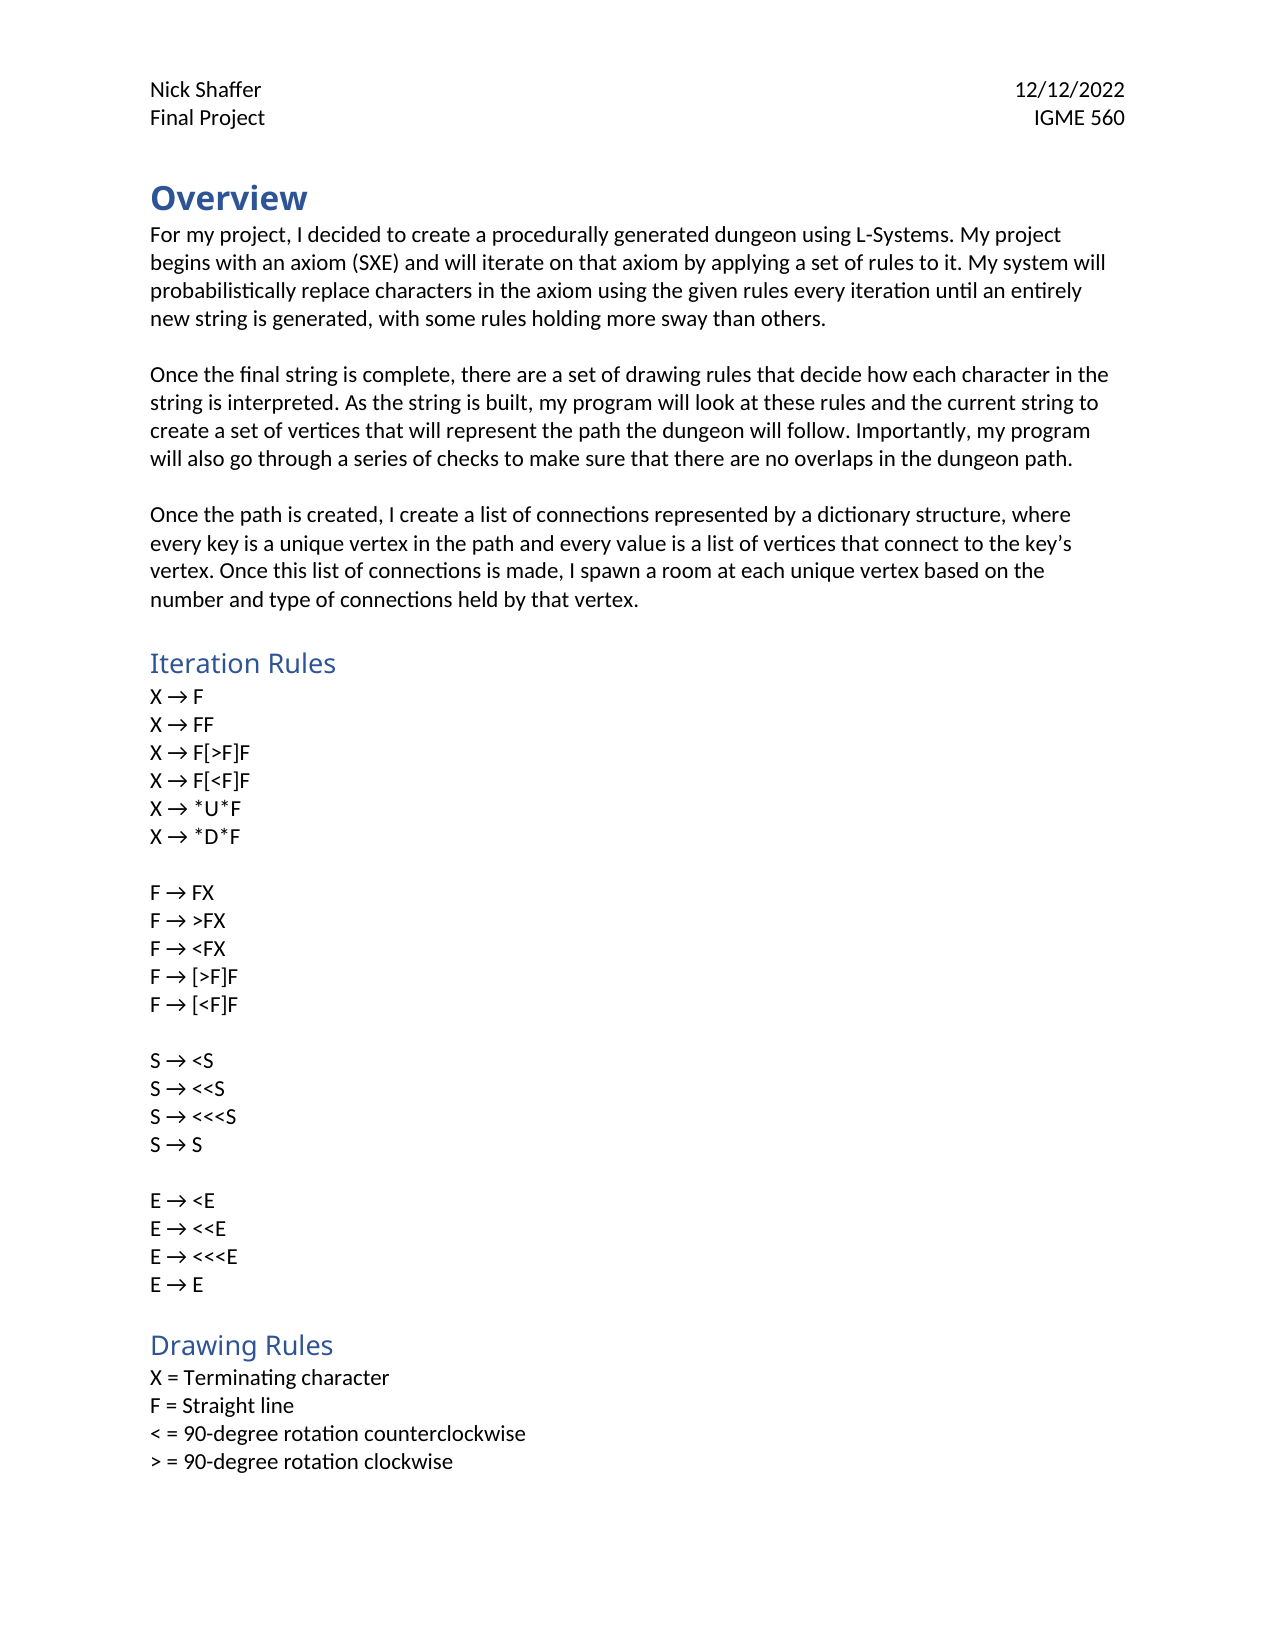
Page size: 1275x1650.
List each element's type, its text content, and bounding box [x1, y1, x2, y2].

text F → [>F]F [150, 962, 1125, 990]
text F → FX [150, 878, 1125, 906]
text F → [<F]F [150, 990, 1125, 1018]
text S → <<<S [150, 1102, 1125, 1130]
text > = 90-degree rotation clockwise [150, 1447, 1125, 1475]
text X → FF [150, 710, 1125, 738]
text E → <E [150, 1186, 1125, 1214]
text X → *D*F [150, 822, 1125, 850]
text S → <S [150, 1046, 1125, 1074]
text Drawing Rules [150, 1326, 1125, 1363]
text F → <FX [150, 934, 1125, 962]
text F → >FX [150, 906, 1125, 934]
text Once the final string is complete, there are a set of drawing rules that decide how each character in the string is interpreted. As the string is built, my program will look at these rules and the current string to create a set of vertices that will represent the path the dungeon will follow. Importantly, my program will also go through a series of checks to make sure that there are no overlaps in the dungeon path. [150, 361, 1125, 473]
subtitle Overview [150, 175, 1125, 220]
text For my project, I decided to create a procedurally generated dungeon using L-Systems. My project begins with an axiom (SXE) and will iterate on that axiom by applying a set of rules to it. My system will probabilistically replace characters in the axiom using the given rules every iteration until an entirely new string is generated, with some rules holding more sway than others. [150, 220, 1125, 332]
text S → <<S [150, 1074, 1125, 1102]
text X → F[>F]F [150, 738, 1125, 766]
text S → S [150, 1130, 1125, 1158]
text F = Straight line [150, 1391, 1125, 1419]
text < = 90-degree rotation counterclockwise [150, 1419, 1125, 1447]
text X → *U*F [150, 794, 1125, 822]
text Once the path is created, I create a list of connections represented by a dictionary structure, where every key is a unique vertex in the path and every value is a list of vertices that connect to the key’s vertex. Once this list of connections is made, I spawn a room at each unique vertex based on the number and type of connections held by that vertex. [150, 501, 1125, 613]
subtitle Iteration Rules [150, 645, 1125, 682]
text X → F[<F]F [150, 766, 1125, 794]
text X = Terminating character [150, 1363, 1125, 1391]
text E → <<E [150, 1214, 1125, 1242]
text X → F [150, 682, 1125, 710]
text E → <<<E [150, 1242, 1125, 1270]
text E → E [150, 1270, 1125, 1298]
